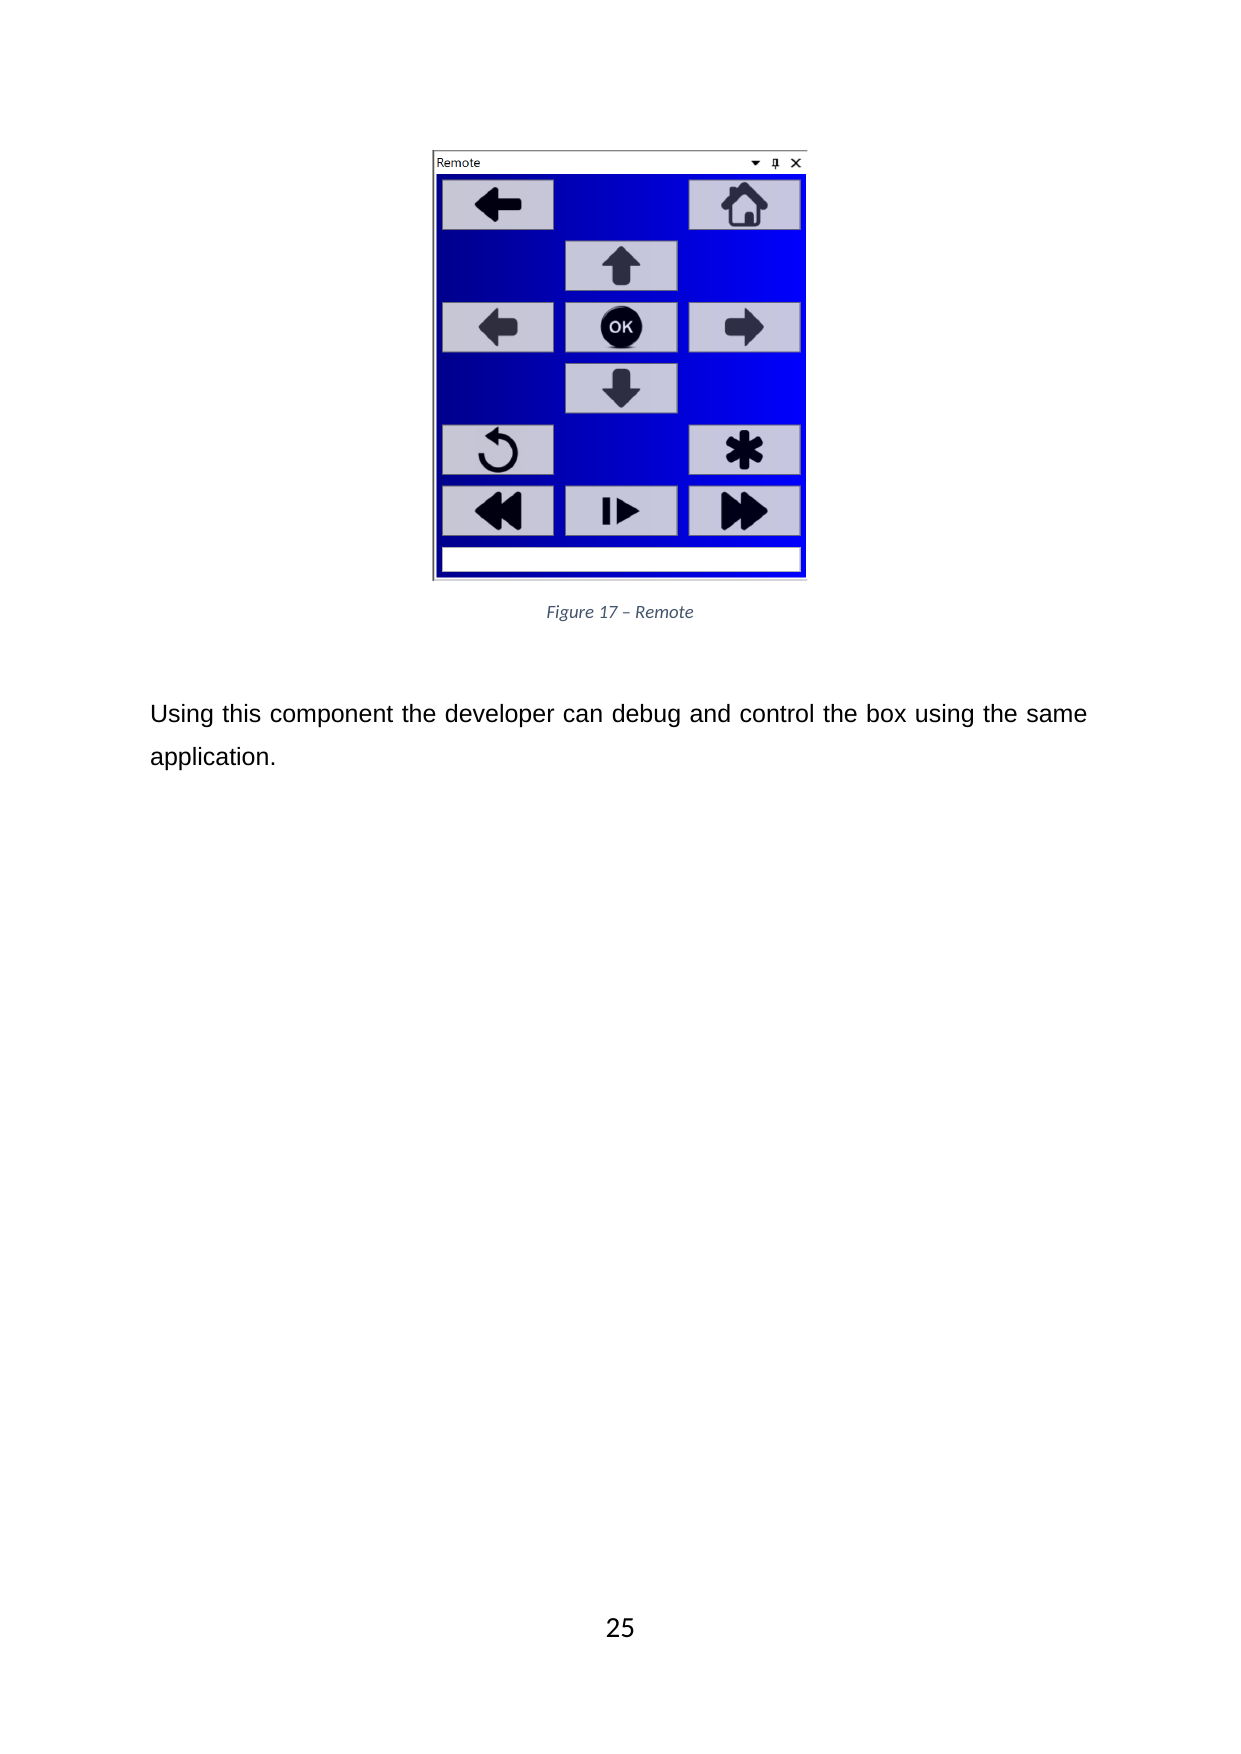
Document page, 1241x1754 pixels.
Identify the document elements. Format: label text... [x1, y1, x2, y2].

picture [432, 150, 808, 581]
text Figure 17 – Remote [150, 600, 1090, 623]
text Using this component the developer can debug and control the box using the same application. [150, 699, 1090, 771]
